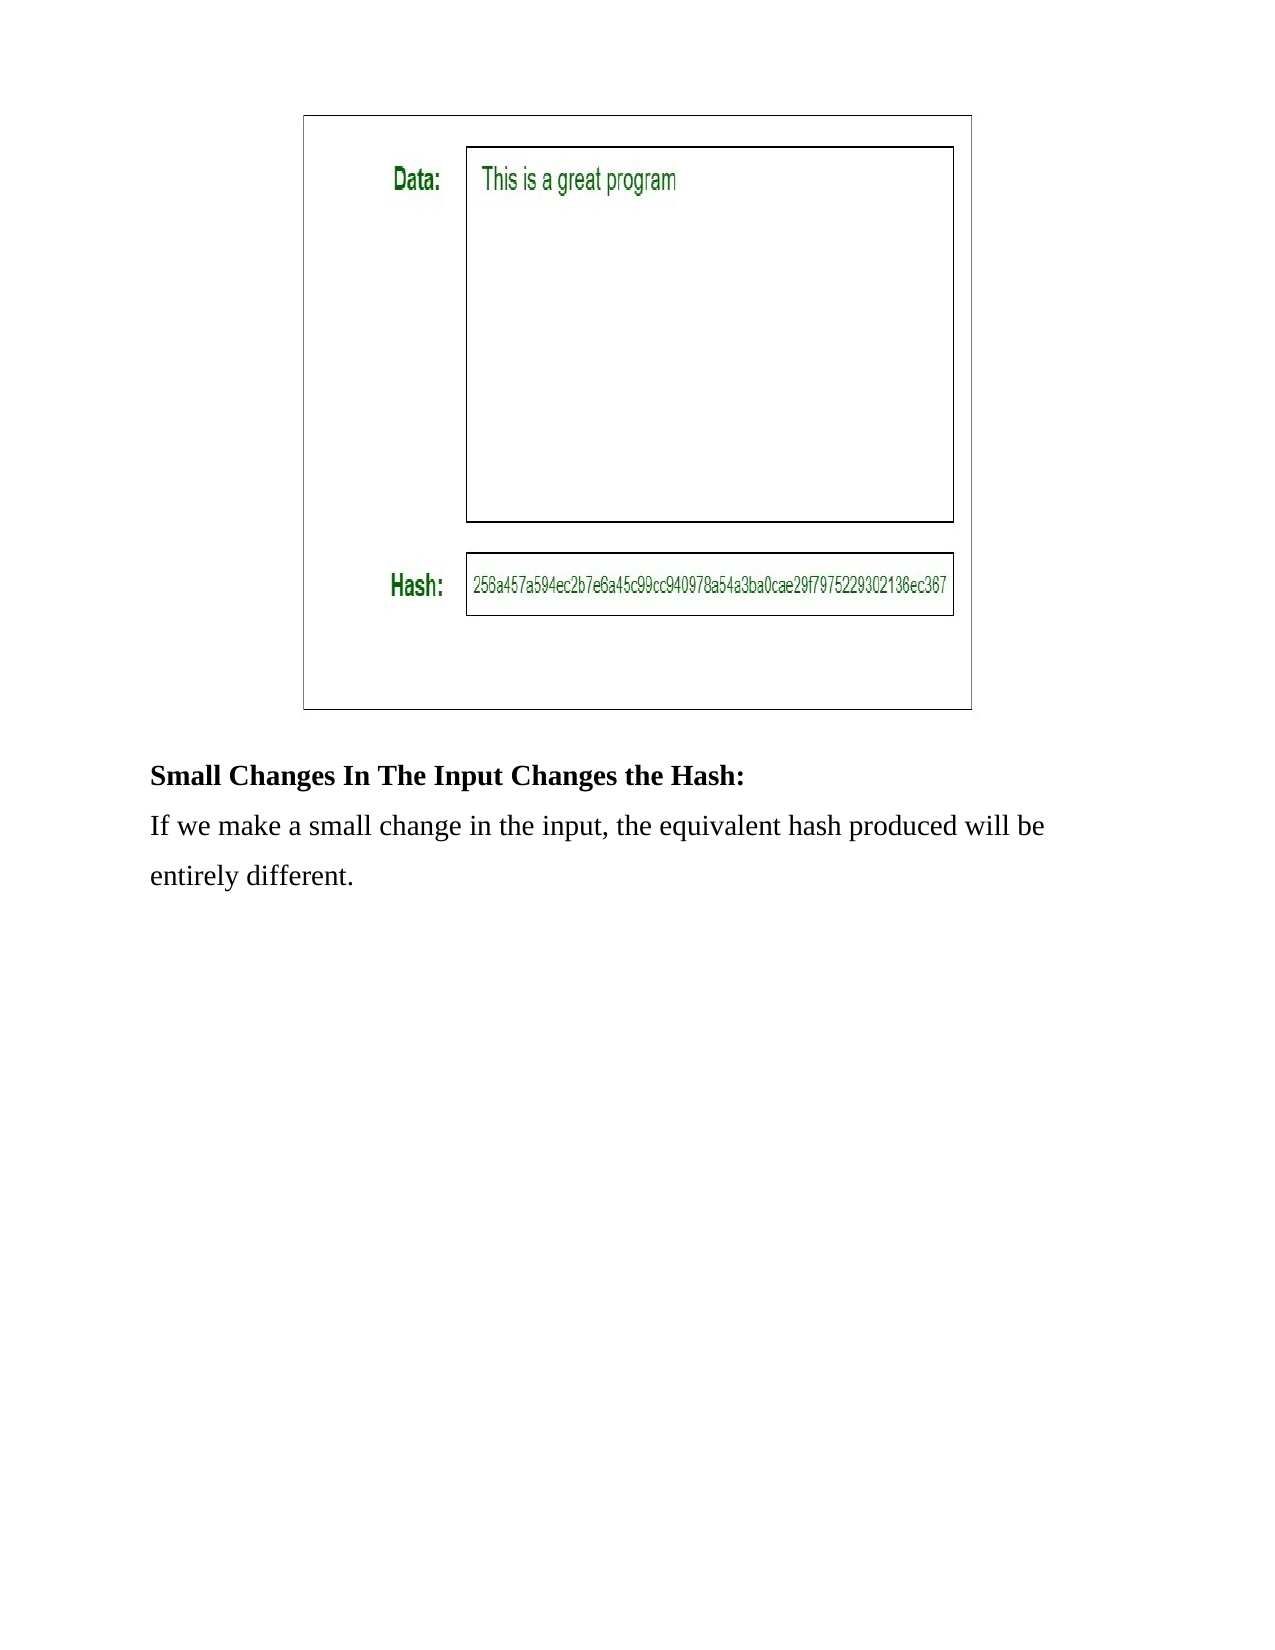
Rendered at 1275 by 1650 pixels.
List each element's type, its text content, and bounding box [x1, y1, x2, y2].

picture [285, 84, 990, 742]
text Small Changes In The Input Changes the Hash: If we make a small change in the input, the equivalent hash produced will be entirely different. [150, 758, 1125, 892]
